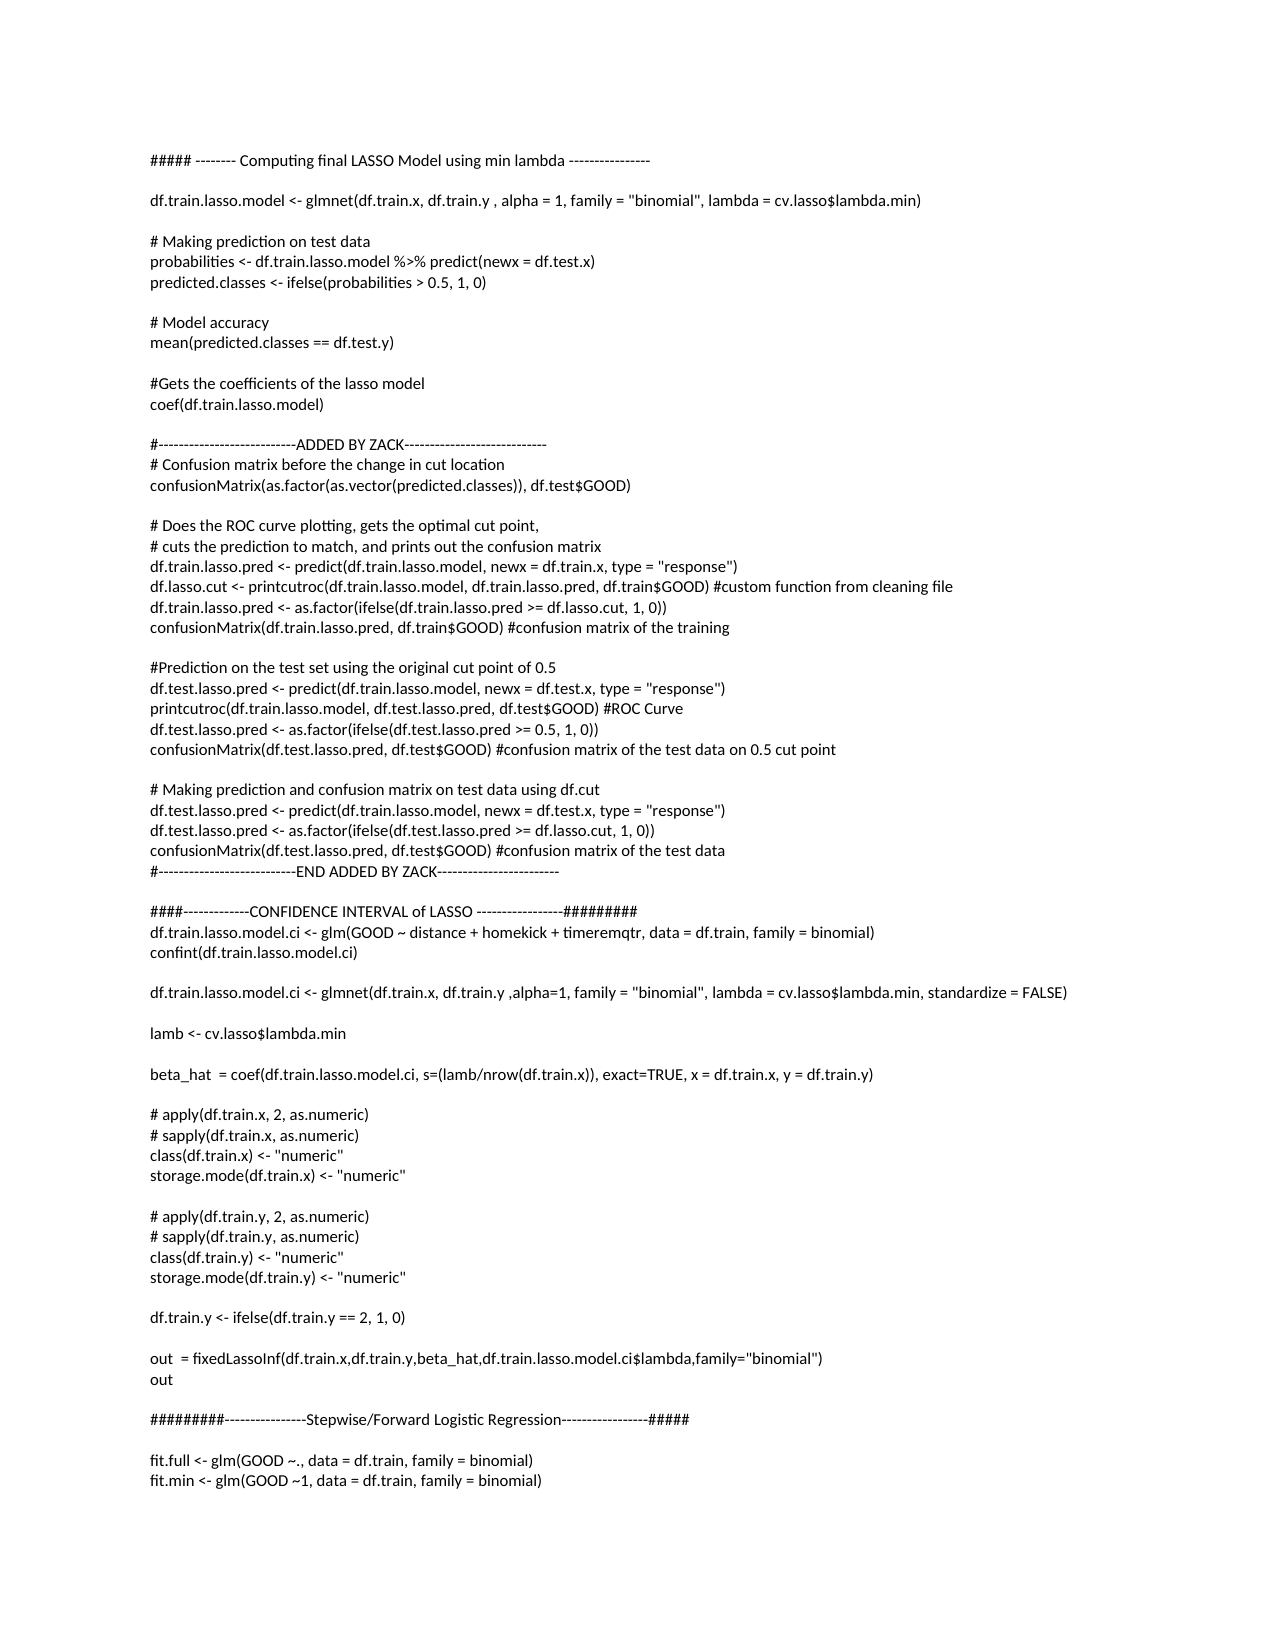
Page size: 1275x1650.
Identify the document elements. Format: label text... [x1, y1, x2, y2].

text # Does the ROC curve plotting, gets the optimal cut point, [150, 516, 1125, 536]
text probabilities <- df.train.lasso.model %>% predict(newx = df.test.x) [150, 252, 1125, 272]
text #---------------------------ADDED BY ZACK---------------------------- [150, 434, 1125, 455]
text out [150, 1369, 1125, 1389]
text df.test.lasso.pred <- predict(df.train.lasso.model, newx = df.test.x, type = "response") [150, 678, 1125, 698]
text #Gets the coefficients of the lasso model [150, 373, 1125, 394]
text #########----------------Stepwise/Forward Logistic Regression-----------------##### [150, 1409, 1125, 1430]
text # Making prediction and confusion matrix on test data using df.cut [150, 780, 1125, 800]
text beta_hat = coef(df.train.lasso.model.ci, s=(lamb/nrow(df.train.x)), exact=TRUE, x = df.train.x, y = df.train.y) [150, 1064, 1125, 1084]
text class(df.train.y) <- "numeric" [150, 1247, 1125, 1267]
text confusionMatrix(df.train.lasso.pred, df.train$GOOD) #confusion matrix of the training [150, 617, 1125, 637]
text # sapply(df.train.x, as.numeric) [150, 1125, 1125, 1145]
text confusionMatrix(df.test.lasso.pred, df.test$GOOD) #confusion matrix of the test data on 0.5 cut point [150, 739, 1125, 759]
text df.train.lasso.model <- glmnet(df.train.x, df.train.y , alpha = 1, family = "binomial", lambda = cv.lasso$lambda.min) [150, 191, 1125, 211]
text mean(predicted.classes == df.test.y) [150, 333, 1125, 353]
text # Confusion matrix before the change in cut location [150, 455, 1125, 475]
text # cuts the prediction to match, and prints out the confusion matrix [150, 536, 1125, 556]
text lamb <- cv.lasso$lambda.min [150, 1023, 1125, 1044]
text coef(df.train.lasso.model) [150, 394, 1125, 414]
text fit.min <- glm(GOOD ~1, data = df.train, family = binomial) [150, 1470, 1125, 1491]
text confint(df.train.lasso.model.ci) [150, 942, 1125, 962]
text confusionMatrix(as.factor(as.vector(predicted.classes)), df.test$GOOD) [150, 475, 1125, 495]
text # apply(df.train.x, 2, as.numeric) [150, 1105, 1125, 1125]
text df.train.lasso.pred <- as.factor(ifelse(df.train.lasso.pred >= df.lasso.cut, 1, 0)) [150, 597, 1125, 617]
text df.lasso.cut <- printcutroc(df.train.lasso.model, df.train.lasso.pred, df.train$GOOD) #custom function from cleaning file [150, 577, 1125, 597]
text ####-------------CONFIDENCE INTERVAL of LASSO -----------------######### [150, 902, 1125, 922]
text df.test.lasso.pred <- as.factor(ifelse(df.test.lasso.pred >= df.lasso.cut, 1, 0)) [150, 820, 1125, 841]
text # Model accuracy [150, 312, 1125, 333]
text storage.mode(df.train.x) <- "numeric" [150, 1166, 1125, 1186]
text predicted.classes <- ifelse(probabilities > 0.5, 1, 0) [150, 272, 1125, 292]
text #Prediction on the test set using the original cut point of 0.5 [150, 658, 1125, 678]
text # Making prediction on test data [150, 231, 1125, 252]
text printcutroc(df.train.lasso.model, df.test.lasso.pred, df.test$GOOD) #ROC Curve [150, 698, 1125, 719]
text # sapply(df.train.y, as.numeric) [150, 1227, 1125, 1247]
text df.train.y <- ifelse(df.train.y == 2, 1, 0) [150, 1308, 1125, 1328]
text df.test.lasso.pred <- predict(df.train.lasso.model, newx = df.test.x, type = "response") [150, 800, 1125, 820]
text df.train.lasso.model.ci <- glm(GOOD ~ distance + homekick + timeremqtr, data = df.train, family = binomial) [150, 922, 1125, 942]
text df.test.lasso.pred <- as.factor(ifelse(df.test.lasso.pred >= 0.5, 1, 0)) [150, 719, 1125, 739]
text df.train.lasso.model.ci <- glmnet(df.train.x, df.train.y ,alpha=1, family = "binomial", lambda = cv.lasso$lambda.min, standardize = FALSE) [150, 983, 1125, 1003]
text #---------------------------END ADDED BY ZACK------------------------ [150, 861, 1125, 881]
text # apply(df.train.y, 2, as.numeric) [150, 1206, 1125, 1227]
text class(df.train.x) <- "numeric" [150, 1145, 1125, 1166]
text df.train.lasso.pred <- predict(df.train.lasso.model, newx = df.train.x, type = "response") [150, 556, 1125, 577]
text storage.mode(df.train.y) <- "numeric" [150, 1267, 1125, 1287]
text ##### -------- Computing final LASSO Model using min lambda ---------------- [150, 150, 1125, 170]
text fit.full <- glm(GOOD ~., data = df.train, family = binomial) [150, 1450, 1125, 1470]
text confusionMatrix(df.test.lasso.pred, df.test$GOOD) #confusion matrix of the test data [150, 841, 1125, 861]
text out = fixedLassoInf(df.train.x,df.train.y,beta_hat,df.train.lasso.model.ci$lambda,family="binomial") [150, 1348, 1125, 1369]
